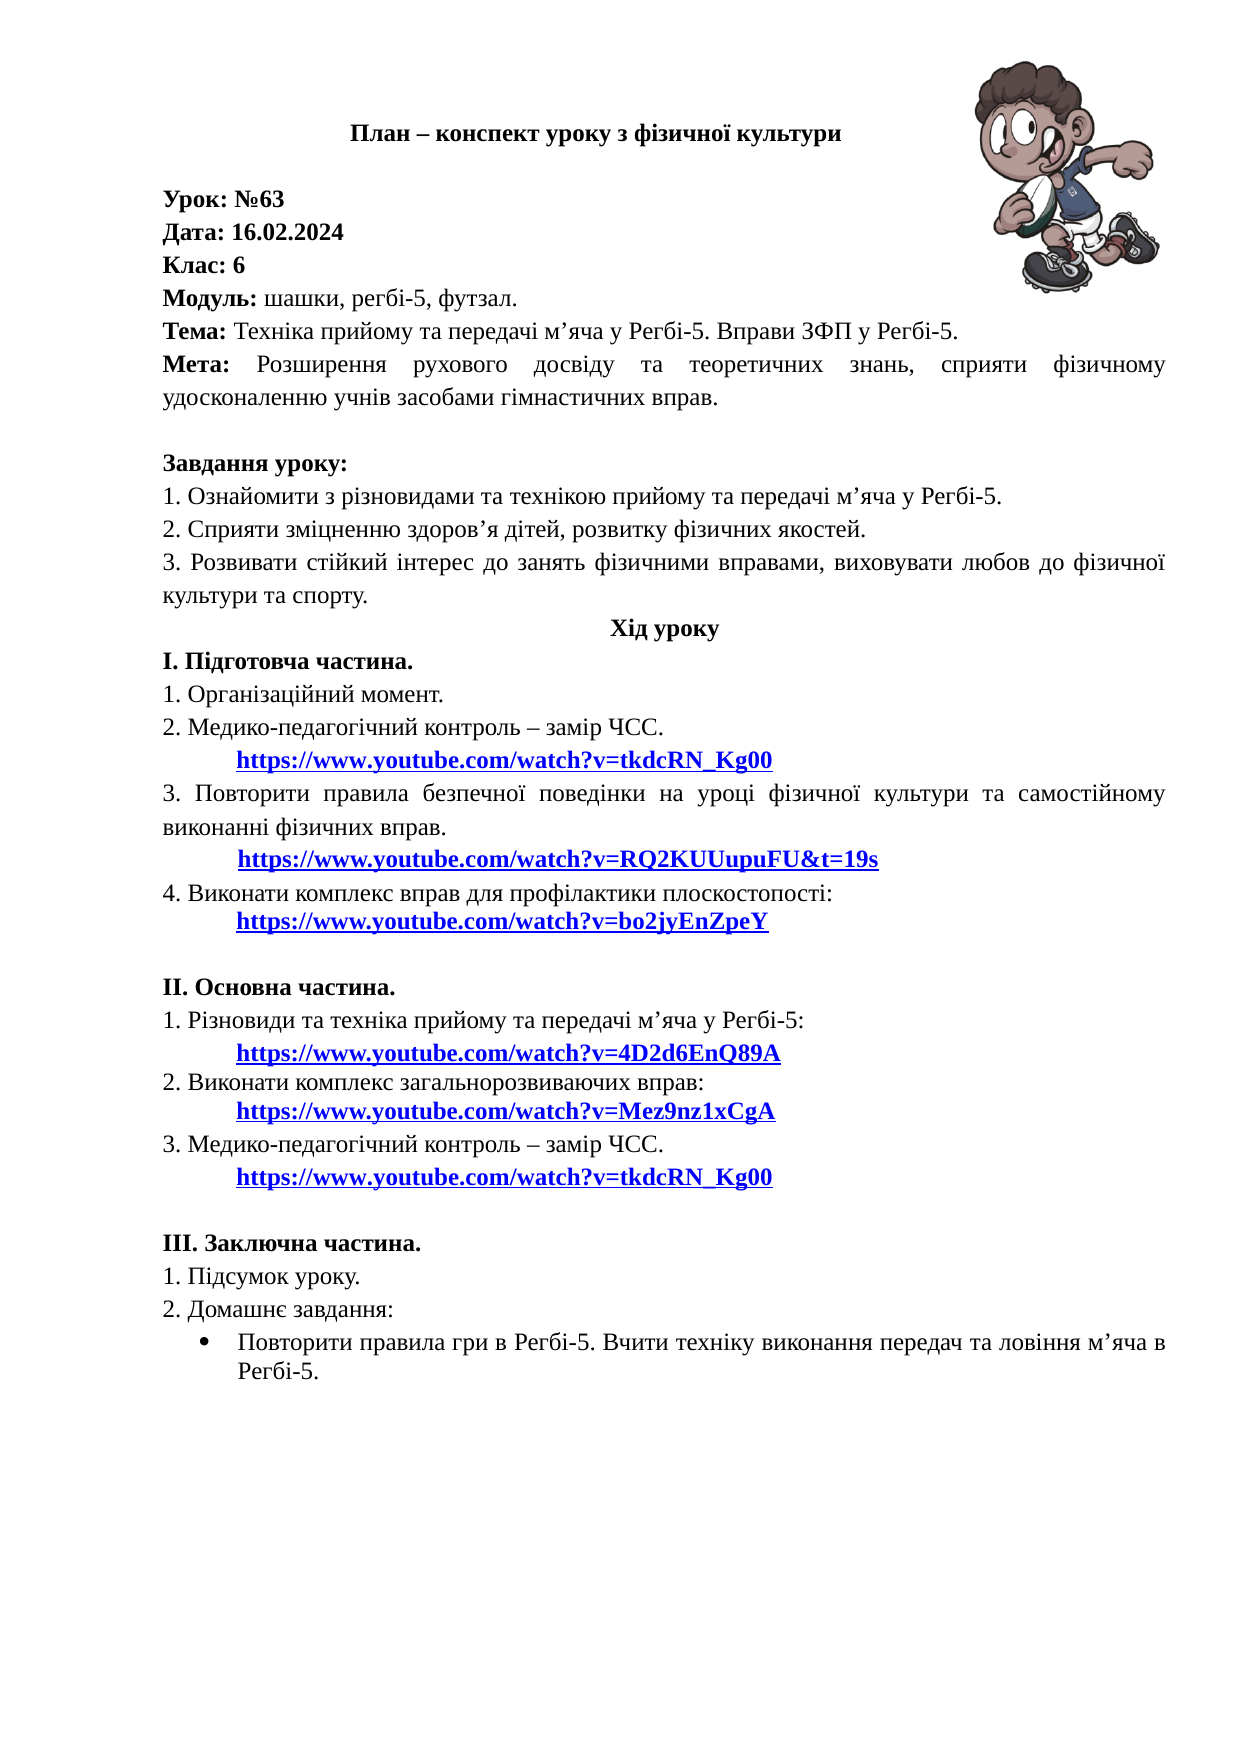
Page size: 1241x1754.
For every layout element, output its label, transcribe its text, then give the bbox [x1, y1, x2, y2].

text https://www.youtube.com/watch?v=4D2d6EnQ89A [236, 1038, 1167, 1067]
text Модуль: шашки, регбі-5, футзал. [162, 283, 1167, 312]
picture [972, 50, 1162, 118]
text https://www.youtube.com/watch?v=Mez9nz1xCgA [236, 1096, 1167, 1125]
text 2. Виконати комплекс загальнорозвиваючих вправ: [162, 1067, 1167, 1096]
text 2. Медико-педагогічний контроль – замір ЧСС. [162, 712, 1167, 741]
text 2. Домашнє завдання: [162, 1294, 1167, 1323]
text Мета: Розширення рухового досвіду та теоретичних знань, сприяти фізичному удосконаленню учнів засобами гімнастичних вправ. [162, 349, 1167, 411]
text ІІІ. Заключна частина. [162, 1228, 1167, 1257]
text 3. Розвивати стійкий інтерес до занять фізичними вправами, виховувати любов до фізичної культури та спорту. [162, 547, 1167, 609]
picture [972, 246, 1162, 250]
text 2. Сприяти зміцненню здоров’я дітей, розвитку фізичних якостей. [162, 514, 1167, 543]
text Завдання уроку: [162, 448, 1167, 477]
text Хід уроку [162, 613, 1167, 642]
text 1. Різновиди та техніка прийому та передачі м’яча у Регбі-5: [162, 1005, 1167, 1034]
text ІІ. Основна частина. [162, 972, 1167, 1001]
text І. Підготовча частина. [162, 646, 1167, 675]
text Клас: 6 [162, 250, 1167, 279]
text https://www.youtube.com/watch?v=tkdcRN_Kg00 [236, 746, 1167, 774]
text План – конспект уроку з фізичної культури [237, 118, 1167, 147]
text 1. Організаційний момент. [162, 679, 1167, 708]
picture [972, 279, 1162, 283]
text 3. Повторити правила безпечної поведінки на уроці фізичної культури та самостійному виконанні фізичних вправ. [162, 778, 1167, 840]
text 1. Ознайомити з різновидами та технікою прийому та передачі м’яча у Регбі-5. [162, 481, 1167, 510]
text 4. Виконати комплекс вправ для профілактики плоскостопості: [162, 878, 1167, 906]
text Тема: Техніка прийому та передачі м’яча у Регбі-5. Вправи ЗФП у Регбі-5. [162, 316, 1167, 345]
list Повторити правила гри в Регбі-5. Вчити техніку виконання передач та ловіння м’яча в Регбі-5. [200, 1327, 1167, 1384]
text Дата: 16.02.2024 [162, 217, 1167, 246]
text 1. Підсумок уроку. [162, 1261, 1167, 1290]
picture [972, 147, 1162, 184]
text https://www.youtube.com/watch?v=tkdcRN_Kg00 [236, 1162, 1167, 1191]
picture [972, 213, 1162, 217]
text 3. Медико-педагогічний контроль – замір ЧСС. [162, 1129, 1167, 1158]
text https://www.youtube.com/watch?v=bo2jyEnZpeY [236, 906, 1167, 935]
text https://www.youtube.com/watch?v=RQ2KUUupuFU&t=19s [237, 844, 1167, 873]
text Урок: №63 [162, 184, 1167, 213]
